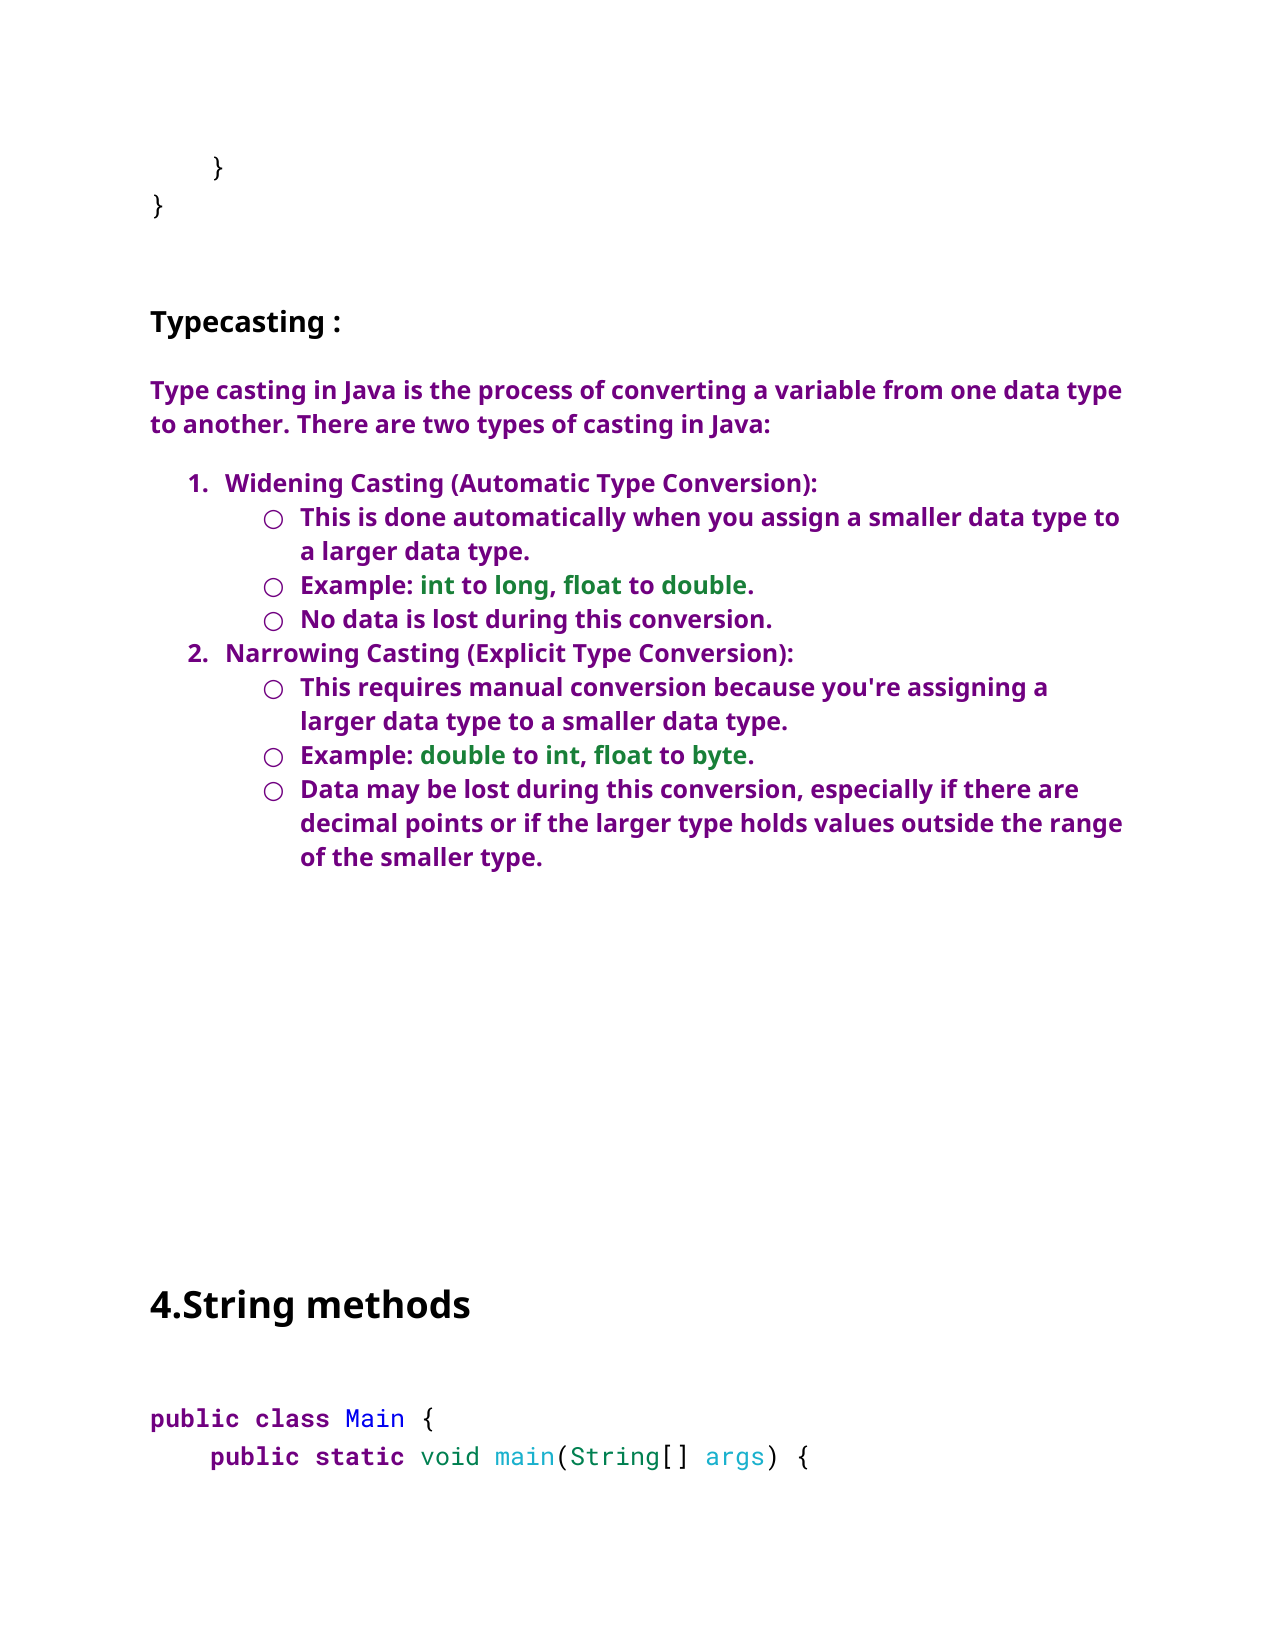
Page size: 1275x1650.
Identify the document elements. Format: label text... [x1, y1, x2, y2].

text public class Main { [150, 1401, 1125, 1434]
list Example: int to long, float to double. [262, 568, 1125, 602]
list Narrowing Casting (Explicit Type Conversion): [187, 636, 1125, 670]
text public static void main(String[] args) { [150, 1439, 1125, 1472]
list Data may be lost during this conversion, especially if there are decimal points or if the larger type holds values outside the range of the smaller type. [262, 772, 1125, 874]
list This is done automatically when you assign a smaller data type to a larger data type. [262, 499, 1125, 568]
text Type casting in Java is the process of converting a variable from one data type to another. There are two types of casting in Java: [150, 372, 1125, 440]
text } [150, 150, 1125, 183]
text } [150, 188, 1125, 221]
list Example: double to int, float to byte. [262, 738, 1125, 772]
list No data is lost during this conversion. [262, 602, 1125, 636]
text Typecasting : [150, 302, 1125, 341]
list Widening Casting (Automatic Type Conversion): [187, 465, 1125, 499]
text 4.String methods [150, 1278, 1125, 1359]
list This requires manual conversion because you're assigning a larger data type to a smaller data type. [262, 670, 1125, 738]
